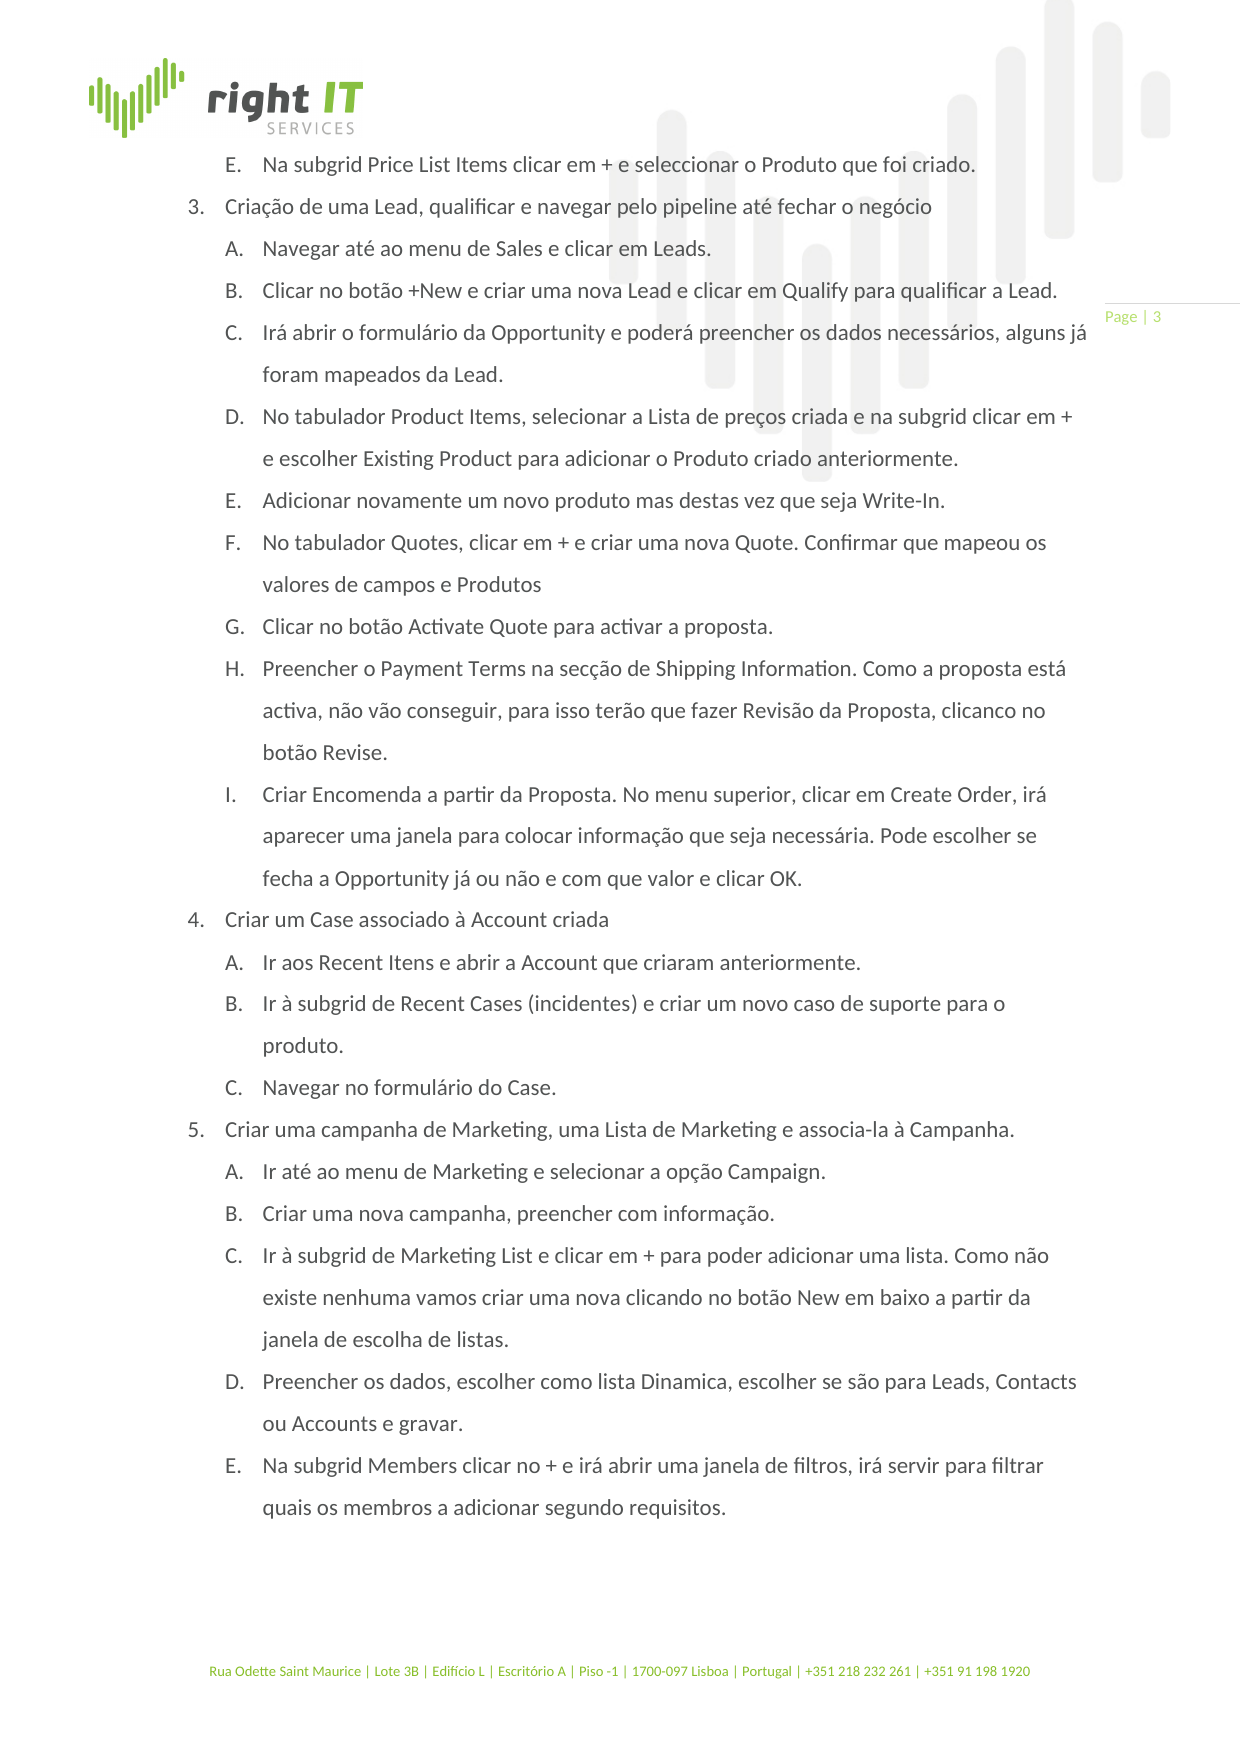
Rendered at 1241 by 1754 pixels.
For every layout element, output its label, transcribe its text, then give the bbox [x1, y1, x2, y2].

list Na subgrid Members clicar no + e irá abrir uma janela de filtros, irá servir para filtrar quais os membros a adicionar segundo requisitos. [225, 1451, 1090, 1521]
list Preencher o Payment Terms na secção de Shipping Information. Como a proposta está activa, não vão conseguir, para isso terão que fazer Revisão da Proposta, clicanco no botão Revise. [225, 654, 1090, 766]
list Criar Encomenda a partir da Proposta. No menu superior, clicar em Create Order, irá aparecer uma janela para colocar informação que seja necessária. Pode escolher se fecha a Opportunity já ou não e com que valor e clicar OK. [225, 780, 1090, 892]
list Criar uma nova campanha, preencher com informação. [225, 1199, 1090, 1227]
list Na subgrid Price List Items clicar em + e seleccionar o Produto que foi criado. [225, 150, 1090, 178]
list Preencher os dados, escolher como lista Dinamica, escolher se são para Leads, Contacts ou Accounts e gravar. [225, 1367, 1090, 1437]
list Navegar no formulário do Case. [225, 1073, 1090, 1102]
list Criação de uma Lead, qualificar e navegar pelo pipeline até fechar o negócio [187, 192, 1090, 220]
list Ir à subgrid de Marketing List e clicar em + para poder adicionar uma lista. Como não existe nenhuma vamos criar uma nova clicando no botão New em baixo a partir da janela de escolha de listas. [225, 1241, 1090, 1353]
list Irá abrir o formulário da Opportunity e poderá preencher os dados necessários, alguns já foram mapeados da Lead. [225, 318, 1090, 388]
list No tabulador Product Items, selecionar a Lista de preços criada e na subgrid clicar em + e escolher Existing Product para adicionar o Produto criado anteriormente. [225, 402, 1090, 472]
list Clicar no botão +New e criar uma nova Lead e clicar em Qualify para qualificar a Lead. [225, 276, 1090, 304]
list Ir até ao menu de Marketing e selecionar a opção Campaign. [225, 1157, 1090, 1186]
list Ir à subgrid de Recent Cases (incidentes) e criar um novo caso de suporte para o produto. [225, 989, 1090, 1059]
picture [608, 0, 1171, 482]
list Adicionar novamente um novo produto mas destas vez que seja Write-In. [225, 486, 1090, 514]
list Ir aos Recent Itens e abrir a Account que criaram anteriormente. [225, 948, 1090, 976]
list No tabulador Quotes, clicar em + e criar uma nova Quote. Confirmar que mapeou os valores de campos e Produtos [225, 528, 1090, 598]
picture [89, 58, 363, 138]
list Criar uma campanha de Marketing, uma Lista de Marketing e associa-la à Campanha. [187, 1116, 1090, 1143]
list Clicar no botão Activate Quote para activar a proposta. [225, 612, 1090, 640]
list Criar um Case associado à Account criada [187, 906, 1090, 934]
list Navegar até ao menu de Sales e clicar em Leads. [225, 234, 1090, 262]
